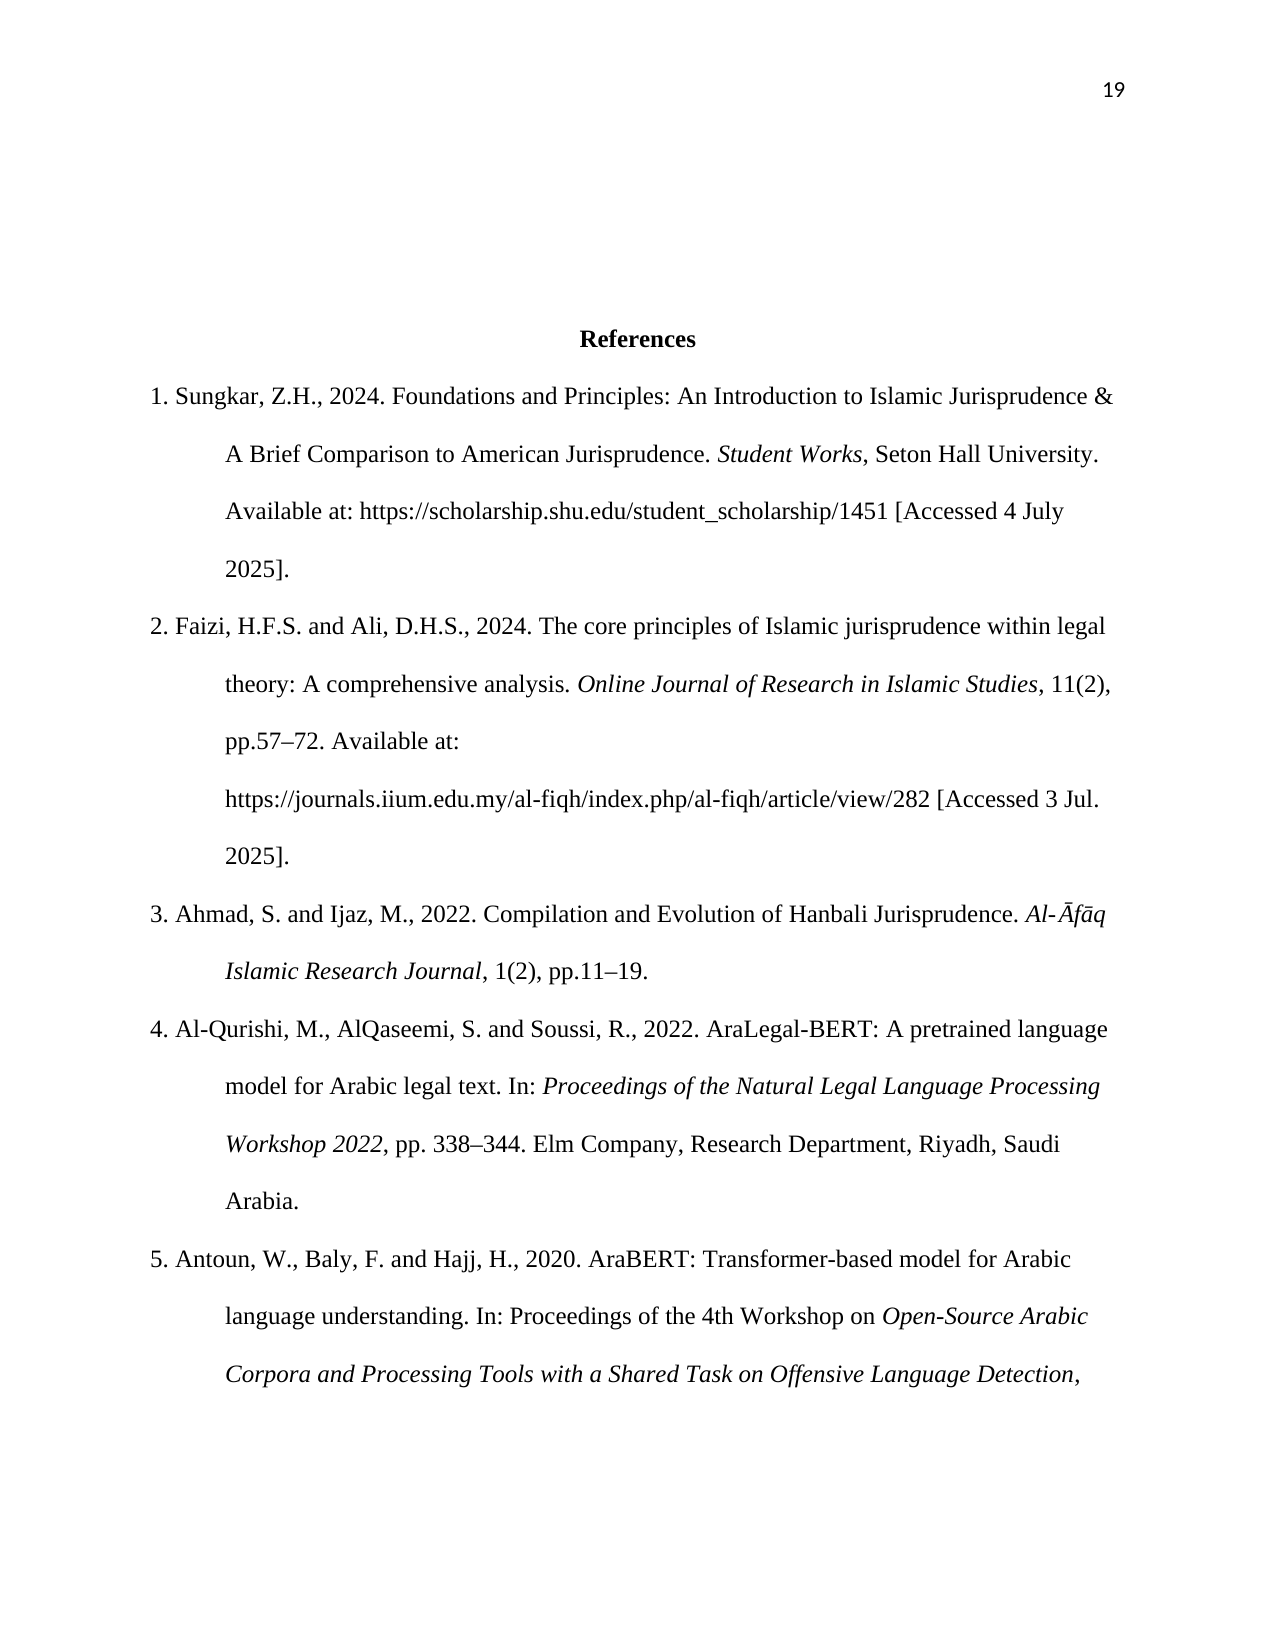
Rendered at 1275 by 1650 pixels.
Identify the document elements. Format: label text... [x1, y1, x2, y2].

text References [150, 324, 1125, 352]
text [150, 1244, 1125, 1387]
text 2. Faizi, H.F.S. and Ali, D.H.S., 2024. The core principles of Islamic jurisprudence within legal theory: A comprehensive analysis. Online Journal of Research in Islamic Studies, 11(2), pp.57–72. Available at: https://journals.iium.edu.my/al-fiqh/index.php/al-fiqh/article/view/282 [Accessed 3 Jul. 2025]. [150, 611, 1125, 870]
text 1. Sungkar, Z.H., 2024. Foundations and Principles: An Introduction to Islamic Jurisprudence & A Brief Comparison to American Jurisprudence. Student Works, Seton Hall University. Available at: https://scholarship.shu.edu/student_scholarship/1451 [Accessed 4 July 2025]. [150, 381, 1125, 582]
text 4. Al-Qurishi, M., AlQaseemi, S. and Soussi, R., 2022. AraLegal-BERT: A pretrained language model for Arabic legal text. In: Proceedings of the Natural Legal Language Processing Workshop 2022, pp. 338–344. Elm Company, Research Department, Riyadh, Saudi Arabia. [150, 1014, 1125, 1215]
text 3. Ahmad, S. and Ijaz, M., 2022. Compilation and Evolution of Hanbali Jurisprudence. Al‑Āfāq Islamic Research Journal, 1(2), pp.11–19. [150, 899, 1125, 985]
